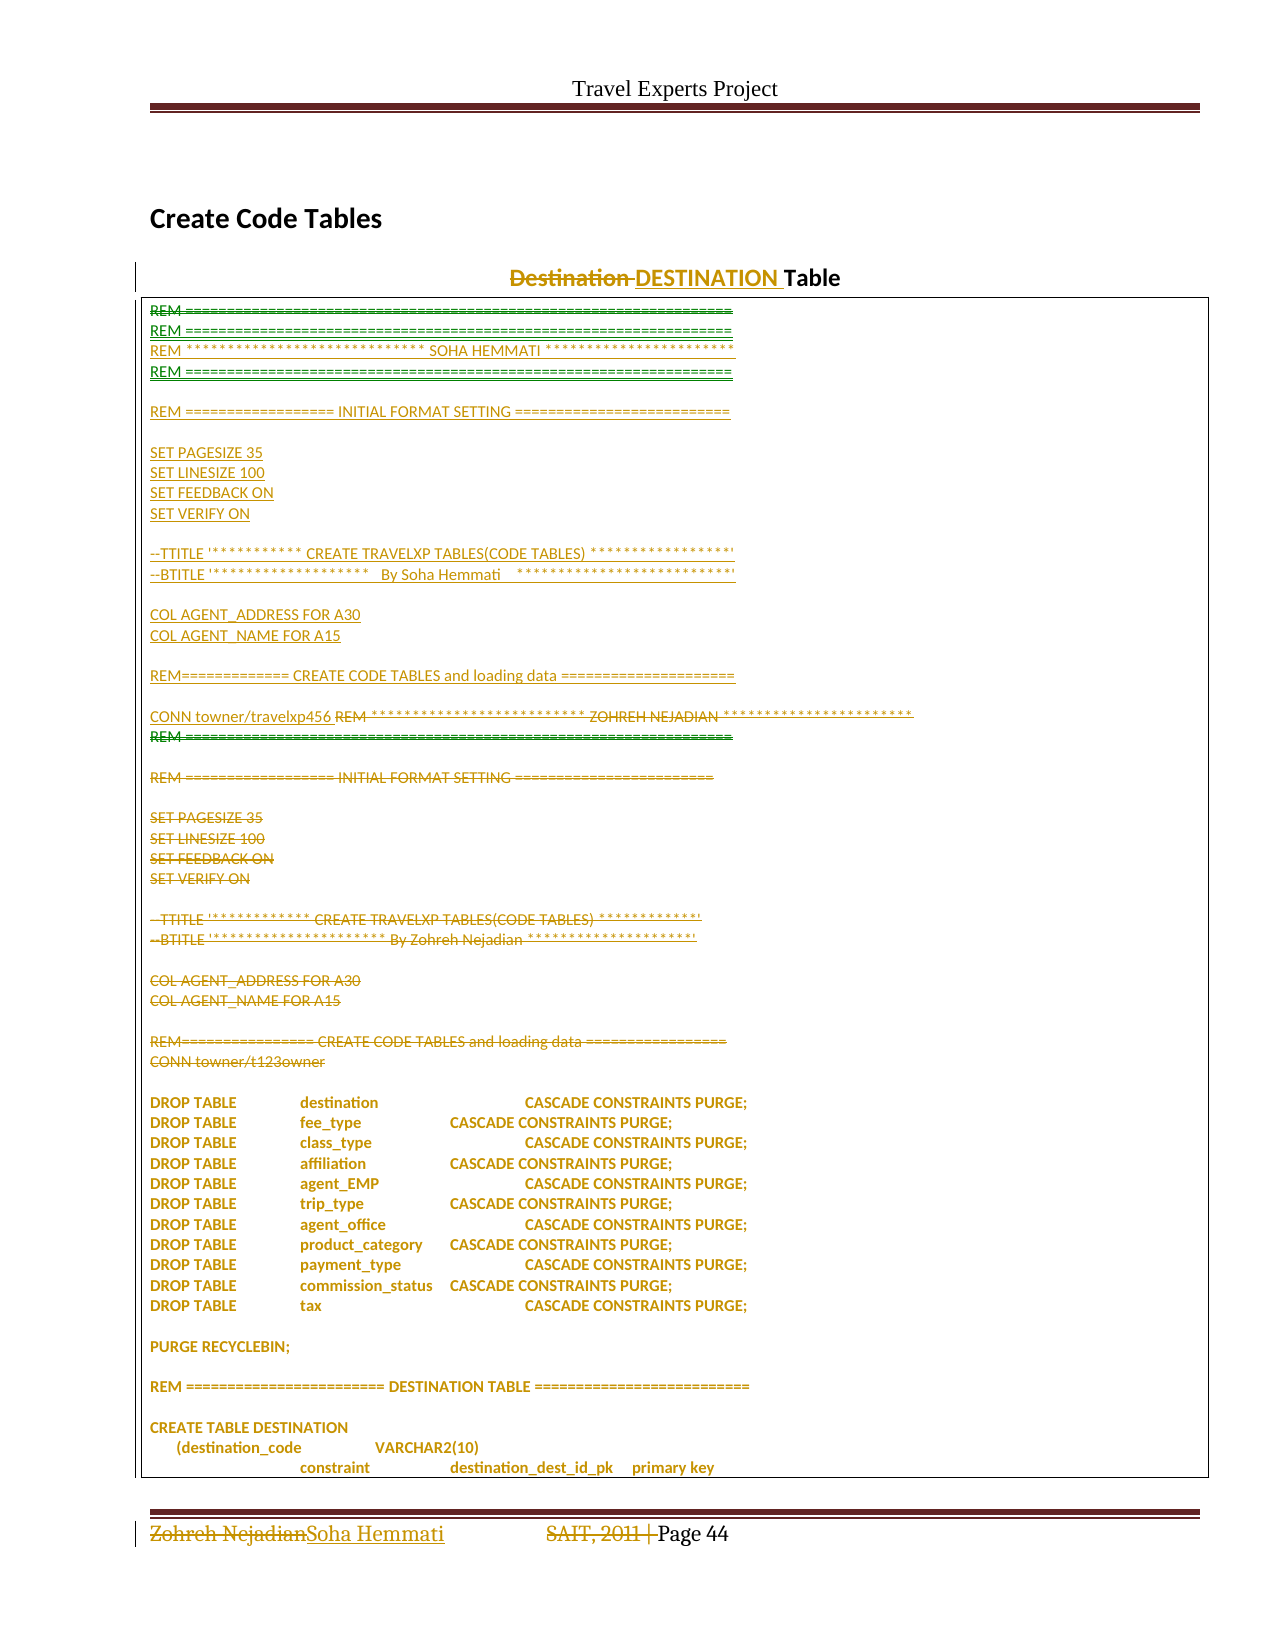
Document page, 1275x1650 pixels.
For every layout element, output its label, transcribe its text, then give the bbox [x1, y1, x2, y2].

text DROP TABLE destination CASCADE CONSTRAINTS PURGE; [150, 1092, 1200, 1112]
text DROP TABLE payment_type CASCADE CONSTRAINTS PURGE; [150, 1254, 1200, 1275]
text DROP TABLE fee_type CASCADE CONSTRAINTS PURGE; [150, 1112, 1200, 1133]
text DROP TABLE commission_status CASCADE CONSTRAINTS PURGE; [150, 1275, 1200, 1295]
text DROP TABLE agent_EMP CASCADE CONSTRAINTS PURGE; [150, 1173, 1200, 1194]
subtitle Create Code Tables [150, 200, 1200, 236]
subtitle Table [150, 262, 1200, 292]
text DROP TABLE agent_office CASCADE CONSTRAINTS PURGE; [150, 1214, 1200, 1234]
text DROP TABLE product_category CASCADE CONSTRAINTS PURGE; [150, 1234, 1200, 1254]
text REM ======================== DESTINATION TABLE ========================== [150, 1376, 1200, 1397]
text constraint destination_dest_id_pk primary key [150, 1458, 1200, 1477]
text CREATE TABLE DESTINATION [150, 1417, 1200, 1437]
text (destination_code VARCHAR2(10) [150, 1437, 1200, 1458]
text DROP TABLE class_type CASCADE CONSTRAINTS PURGE; [150, 1133, 1200, 1153]
text DROP TABLE trip_type CASCADE CONSTRAINTS PURGE; [150, 1194, 1200, 1214]
text DROP TABLE affiliation CASCADE CONSTRAINTS PURGE; [150, 1153, 1200, 1173]
text DROP TABLE tax CASCADE CONSTRAINTS PURGE; [150, 1295, 1200, 1316]
text PURGE RECYCLEBIN; [150, 1336, 1200, 1356]
